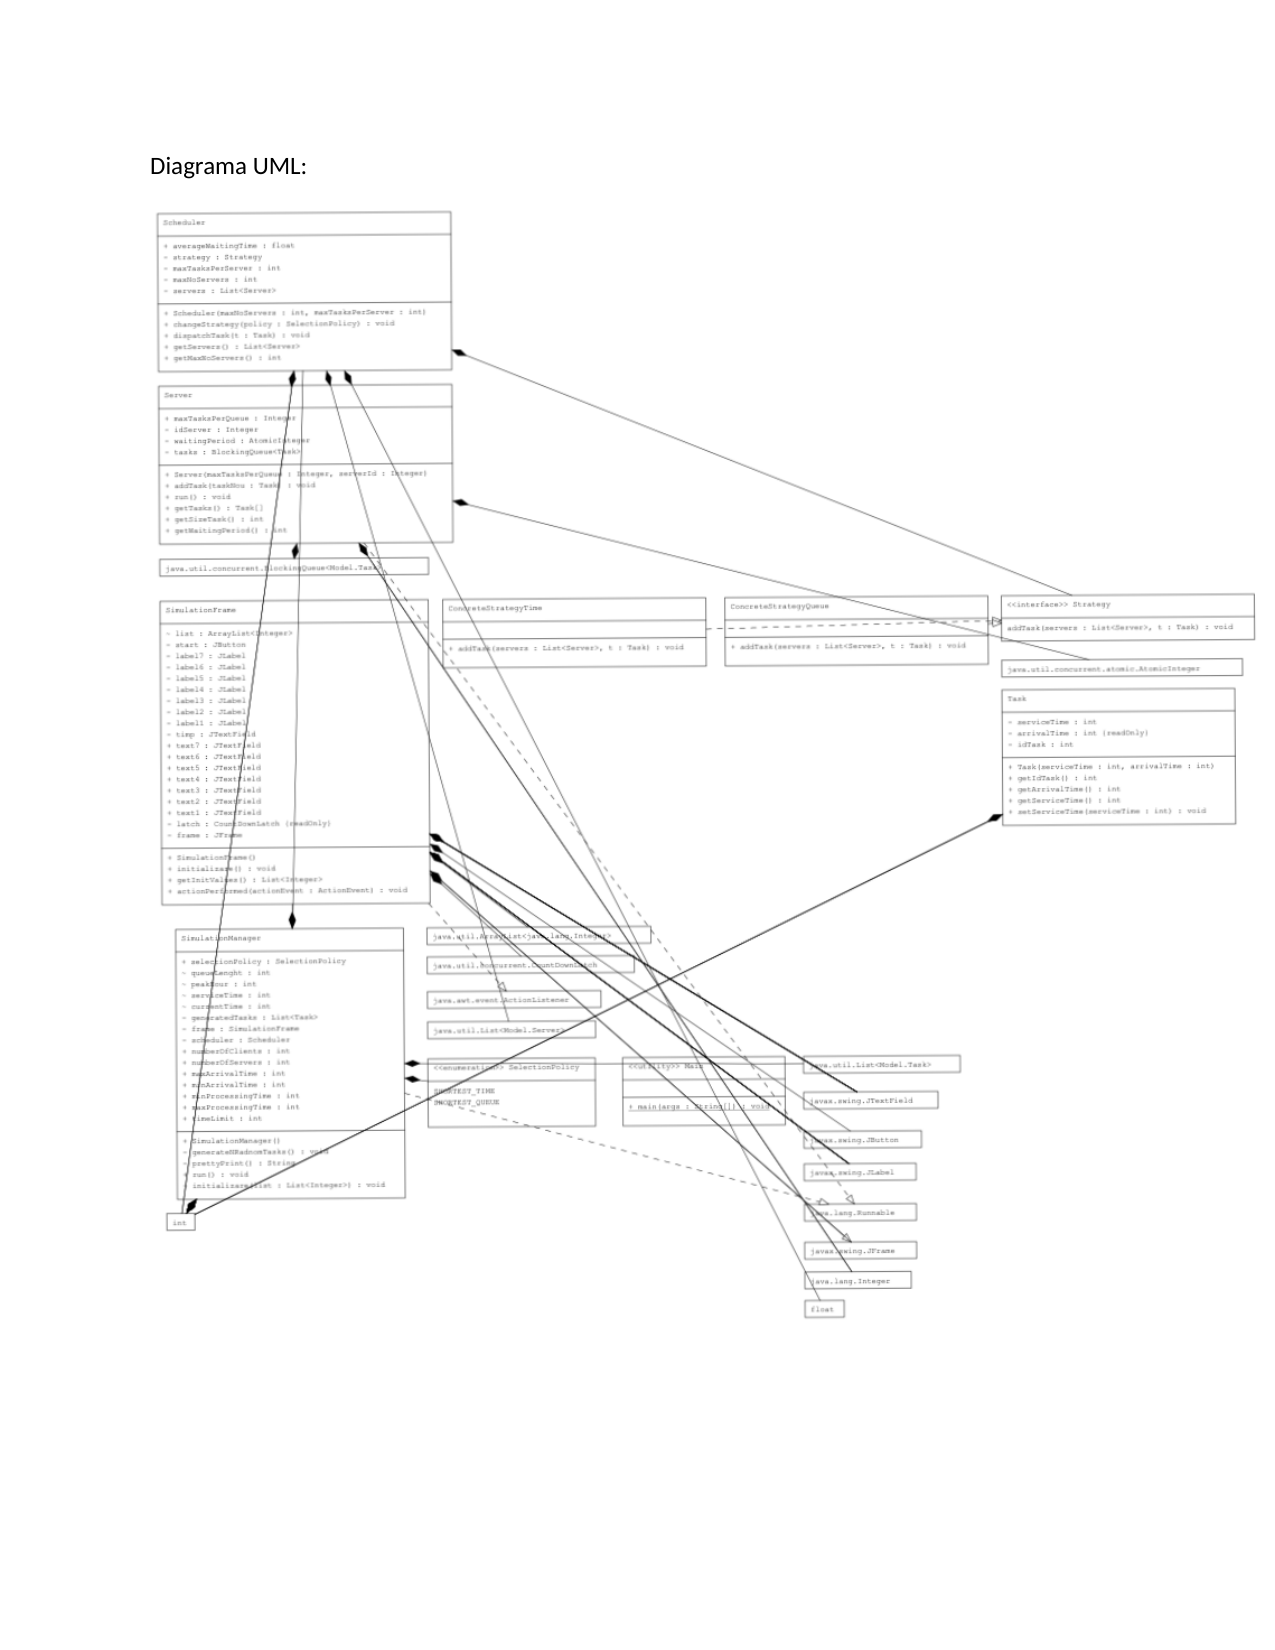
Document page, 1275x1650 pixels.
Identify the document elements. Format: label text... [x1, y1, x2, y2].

text Diagrama UML: [150, 150, 1125, 181]
picture [150, 199, 1274, 1336]
